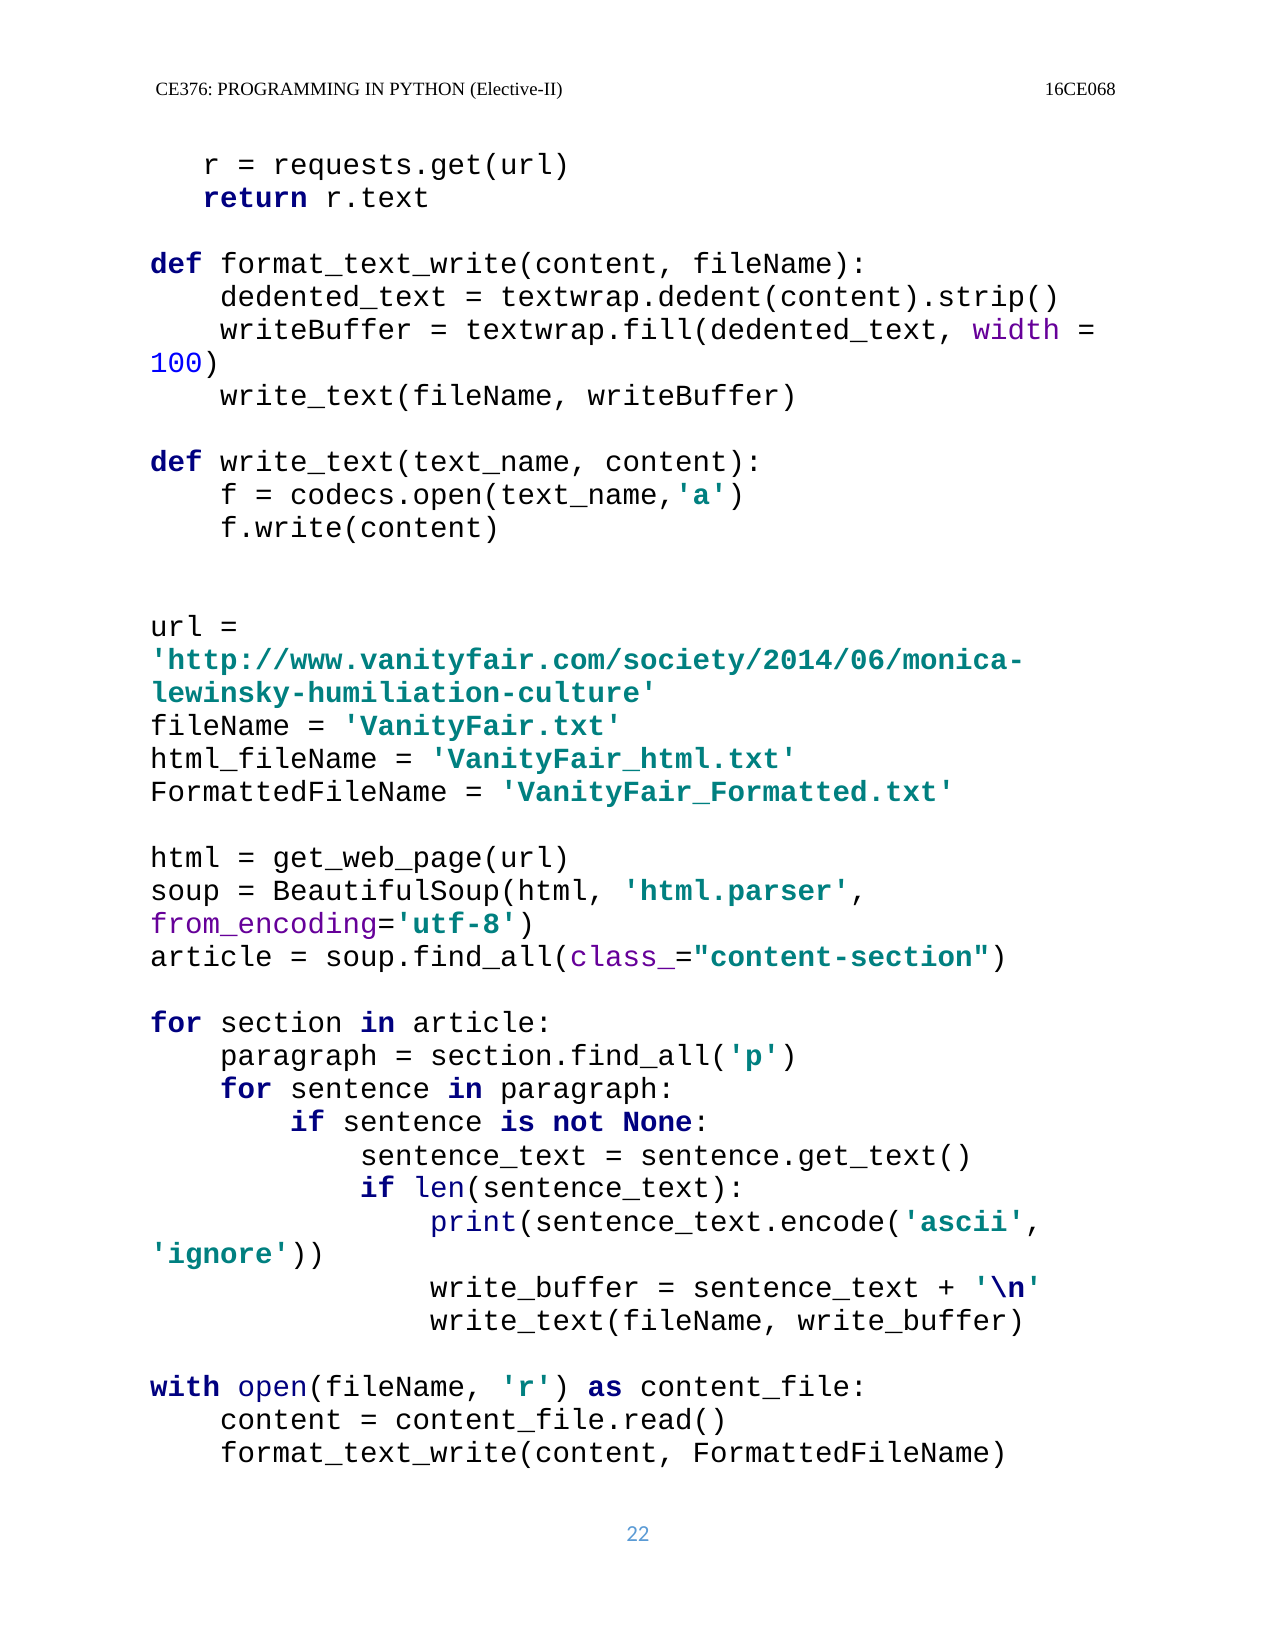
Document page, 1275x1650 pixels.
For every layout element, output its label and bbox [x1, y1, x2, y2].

text [150, 150, 1125, 1471]
